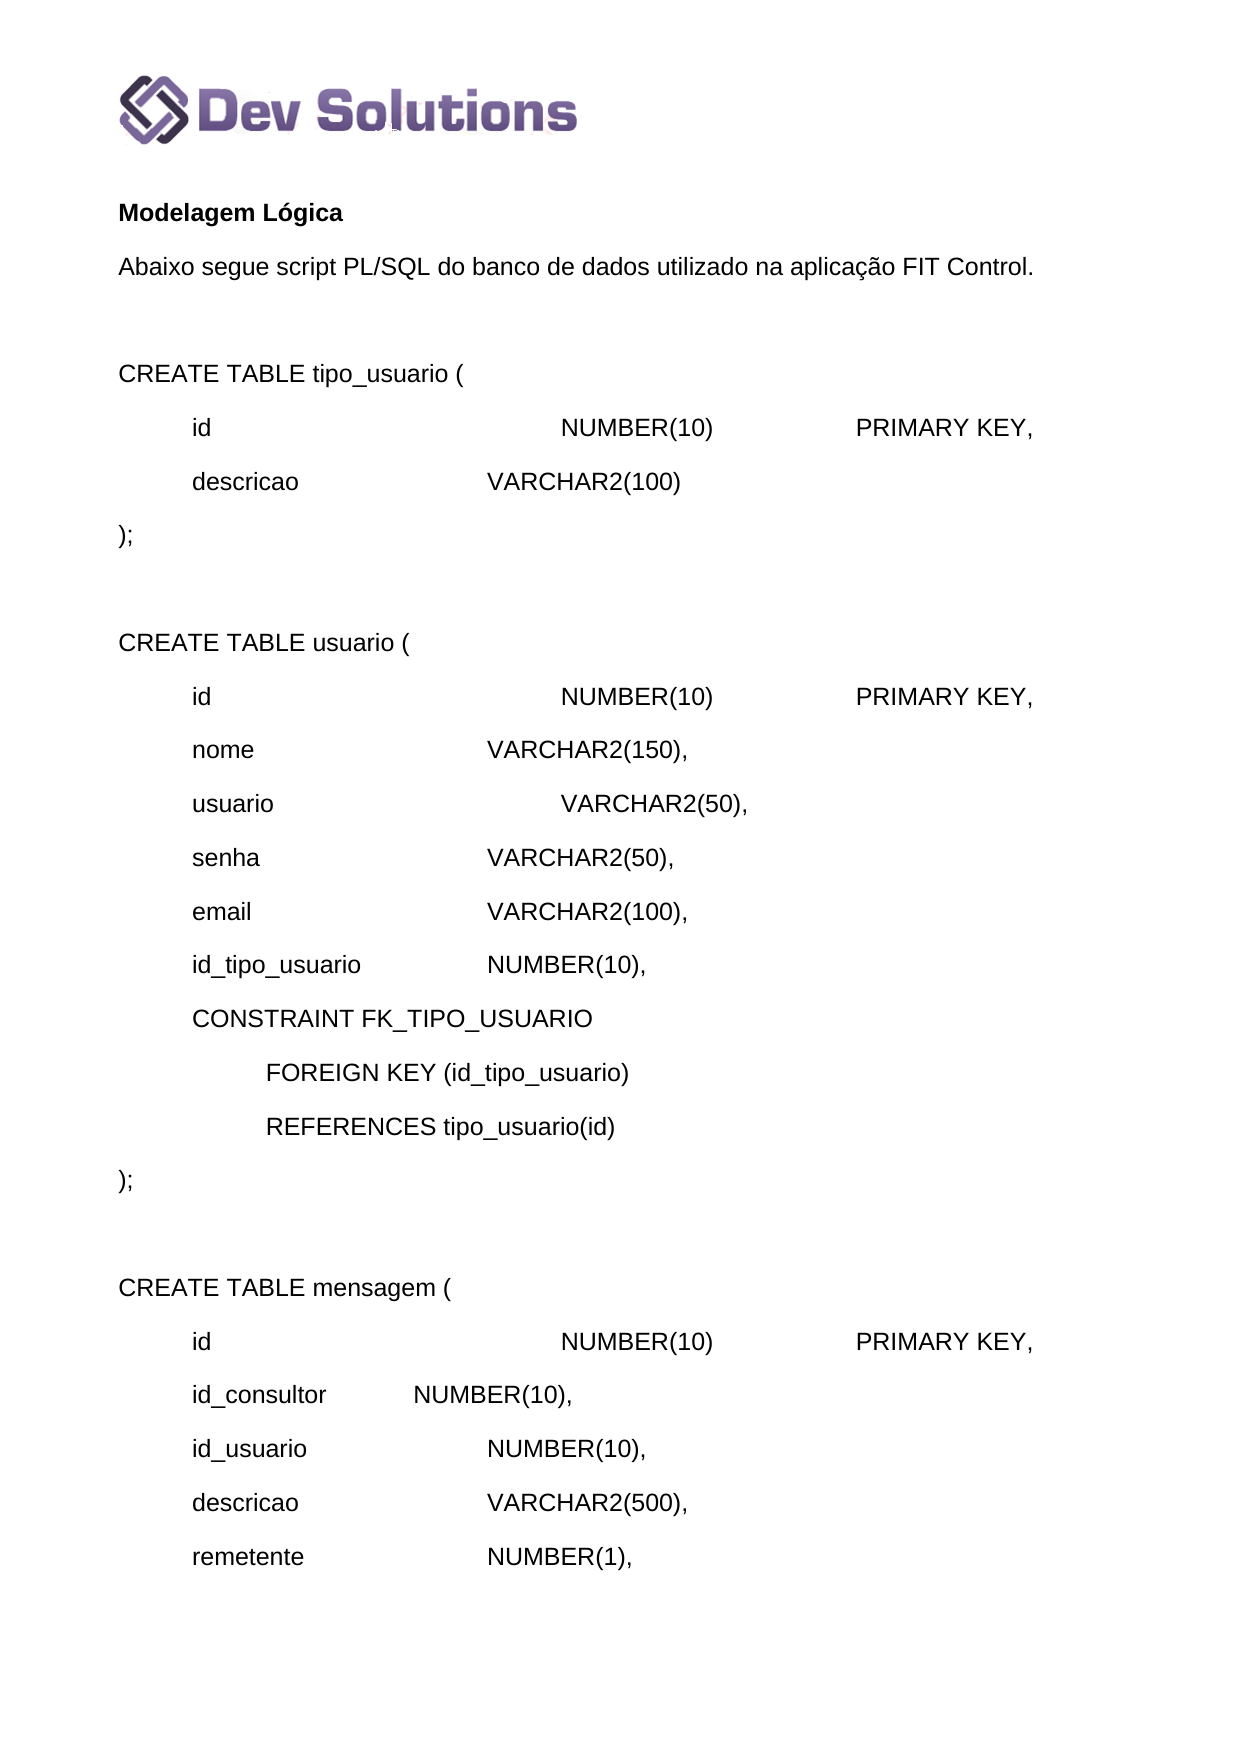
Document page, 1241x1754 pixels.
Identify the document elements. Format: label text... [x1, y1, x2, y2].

text CREATE TABLE usuario ( [118, 628, 1122, 657]
text id_consultor NUMBER(10), [118, 1381, 1122, 1409]
text FOREIGN KEY (id_tipo_usuario) [118, 1058, 1122, 1087]
picture [118, 73, 579, 146]
text Modelagem Lógica [118, 198, 1122, 227]
text id NUMBER(10) PRIMARY KEY, [118, 413, 1122, 442]
text id NUMBER(10) PRIMARY KEY, [118, 682, 1122, 711]
text id NUMBER(10) PRIMARY KEY, [118, 1327, 1122, 1356]
text descricao VARCHAR2(100) [118, 467, 1122, 496]
text email VARCHAR2(100), [118, 897, 1122, 926]
text remetente NUMBER(1), [118, 1542, 1122, 1571]
text CONSTRAINT FK_TIPO_USUARIO [118, 1004, 1122, 1033]
text descricao VARCHAR2(500), [118, 1488, 1122, 1517]
text ); [118, 521, 1122, 549]
text CREATE TABLE tipo_usuario ( [118, 359, 1122, 388]
text id_tipo_usuario NUMBER(10), [118, 951, 1122, 979]
text senha VARCHAR2(50), [118, 843, 1122, 872]
text usuario VARCHAR2(50), [118, 789, 1122, 818]
text id_usuario NUMBER(10), [118, 1434, 1122, 1463]
text nome VARCHAR2(150), [118, 736, 1122, 764]
text ); [118, 1166, 1122, 1194]
text REFERENCES tipo_usuario(id) [118, 1112, 1122, 1141]
text Abaixo segue script PL/SQL do banco de dados utilizado na aplicação FIT Control. [118, 252, 1122, 281]
text CREATE TABLE mensagem ( [118, 1273, 1122, 1302]
